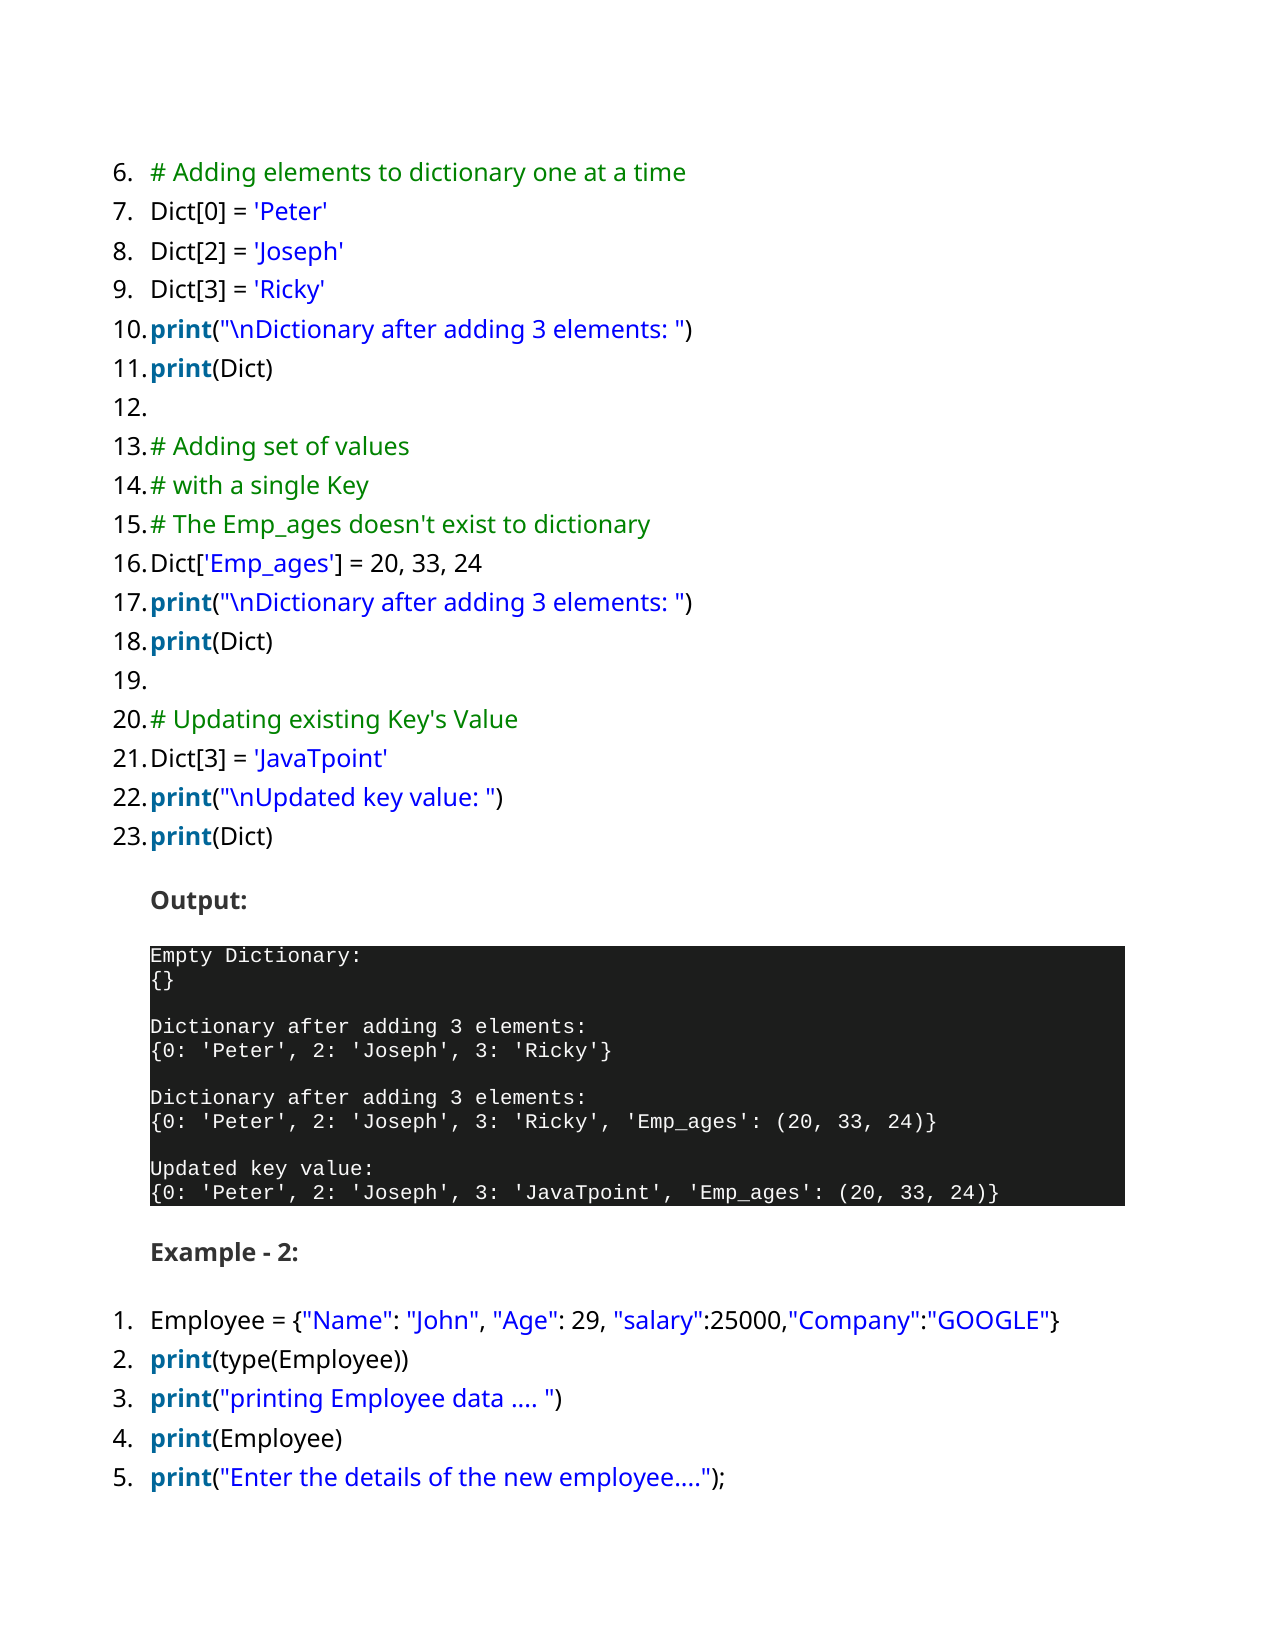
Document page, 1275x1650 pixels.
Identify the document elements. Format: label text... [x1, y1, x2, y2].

list Dict[3] = 'JavaTpoint' [112, 736, 1125, 775]
list print("printing Employee data .... ") [112, 1376, 1125, 1415]
list # Adding set of values [112, 423, 1125, 462]
list Dict[0] = 'Peter' [112, 189, 1125, 228]
list # with a single Key [112, 462, 1125, 502]
text Updated key value: [150, 1158, 1125, 1182]
text {0: 'Peter', 2: 'Joseph', 3: 'Ricky'} [150, 1040, 1125, 1064]
text Empty Dictionary: [150, 946, 1125, 969]
list print("\nDictionary after adding 3 elements: ") [112, 306, 1125, 345]
list # Updating existing Key's Value [112, 697, 1125, 736]
list Dict['Emp_ages'] = 20, 33, 24 [112, 541, 1125, 580]
text {} [150, 969, 1125, 993]
list # Adding elements to dictionary one at a time [112, 150, 1125, 189]
text Dictionary after adding 3 elements: [150, 1087, 1125, 1111]
list Dict[3] = 'Ricky' [112, 267, 1125, 306]
list print(Dict) [112, 345, 1125, 384]
list print(Employee) [112, 1415, 1125, 1454]
list Employee = {"Name": "John", "Age": 29, "salary":25000,"Company":"GOOGLE"} [112, 1298, 1125, 1337]
list print(Dict) [112, 814, 1125, 853]
text Example - 2: [150, 1235, 1125, 1269]
list Dict[2] = 'Joseph' [112, 228, 1125, 267]
text {0: 'Peter', 2: 'Joseph', 3: 'JavaTpoint', 'Emp_ages': (20, 33, 24)} [150, 1182, 1125, 1206]
list print("\nDictionary after adding 3 elements: ") [112, 580, 1125, 619]
list print("Enter the details of the new employee...."); [112, 1454, 1125, 1493]
text {0: 'Peter', 2: 'Joseph', 3: 'Ricky', 'Emp_ages': (20, 33, 24)} [150, 1111, 1125, 1135]
list print("\nUpdated key value: ") [112, 775, 1125, 814]
list print(Dict) [112, 619, 1125, 658]
text Dictionary after adding 3 elements: [150, 1016, 1125, 1040]
list print(type(Employee)) [112, 1337, 1125, 1376]
list # The Emp_ages doesn't exist to dictionary [112, 502, 1125, 541]
text Output: [150, 882, 1125, 916]
